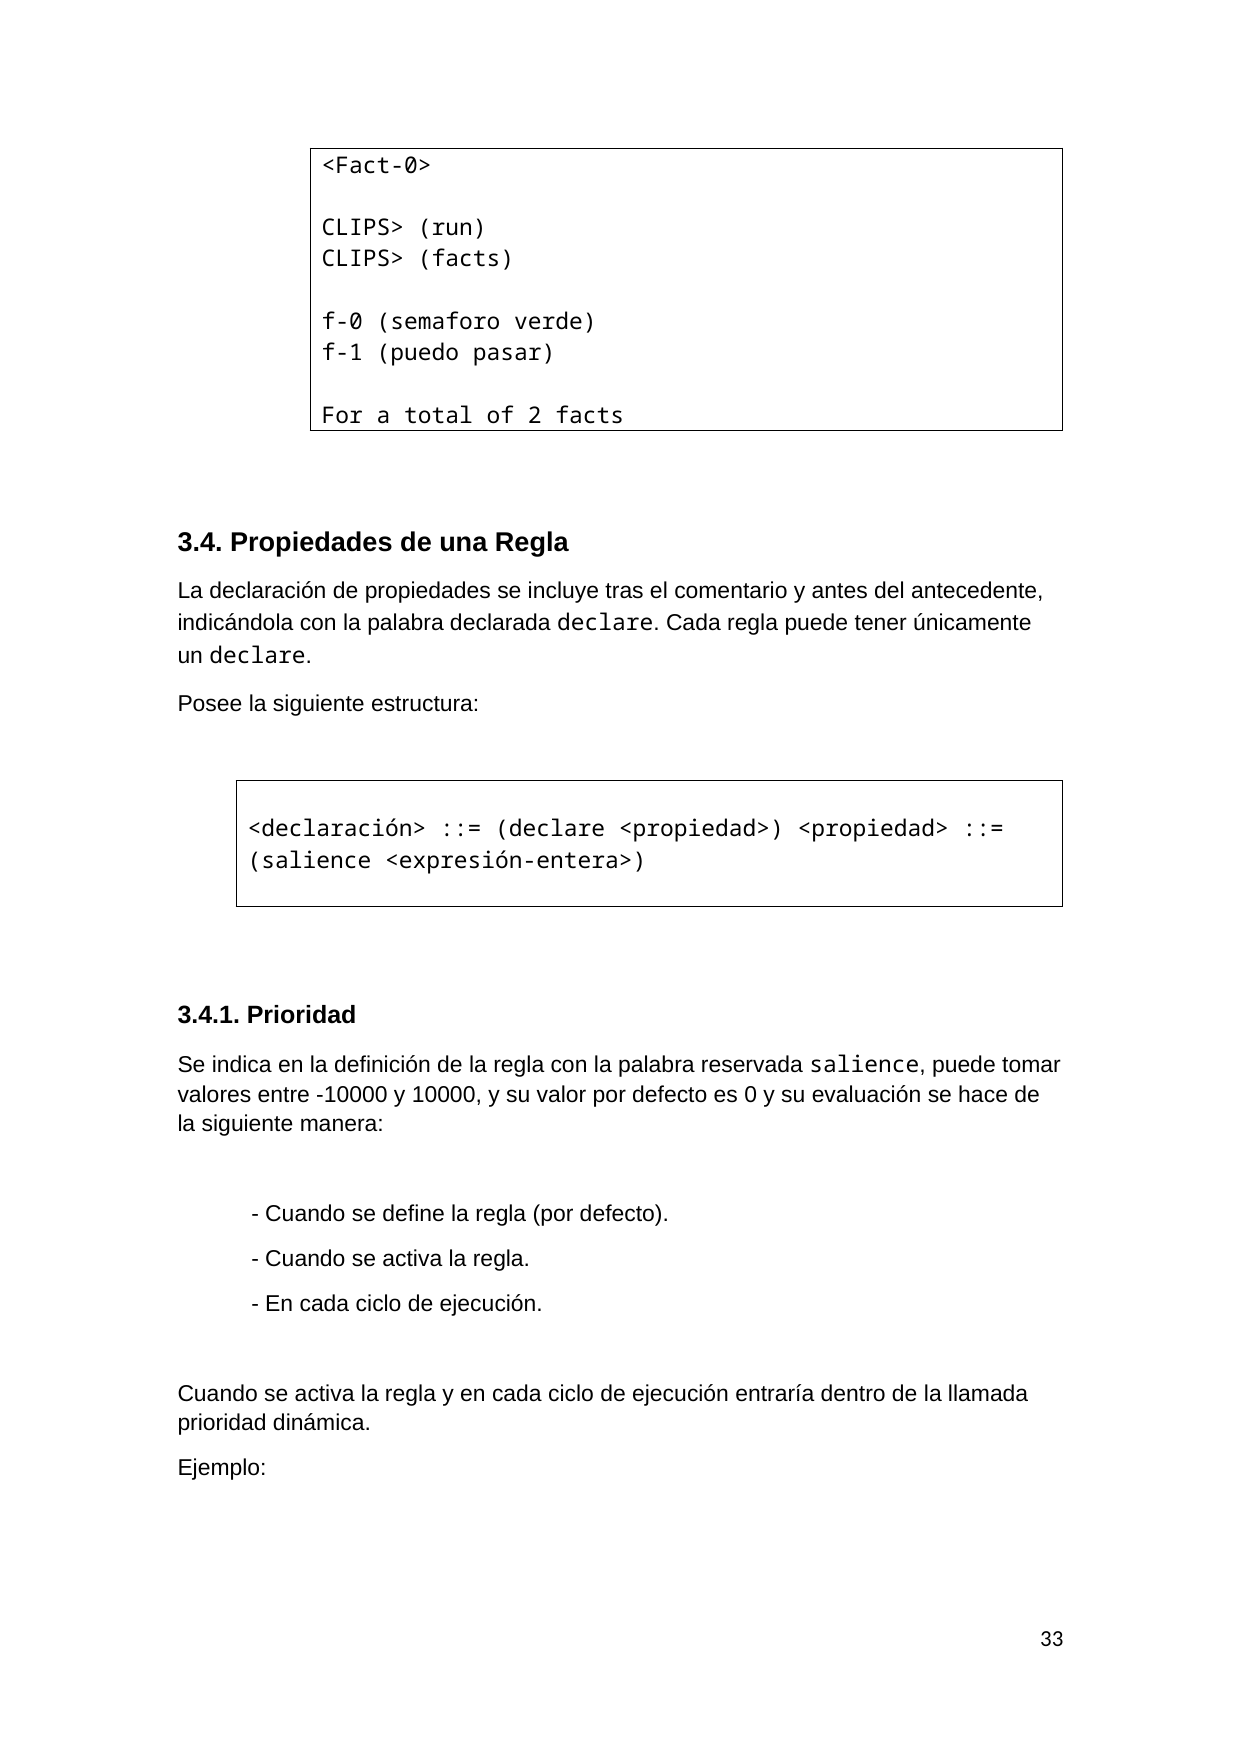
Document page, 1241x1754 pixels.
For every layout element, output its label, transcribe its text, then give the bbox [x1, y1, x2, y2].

text 3.4. Propiedades de una Regla [177, 526, 1063, 558]
text - Cuando se define la regla (por defecto). [177, 1200, 1063, 1226]
text - Cuando se activa la regla. [177, 1245, 1063, 1271]
text Se indica en la definición de la regla con la palabra reservada salience, puede tomar valores entre -10000 y 10000, y su valor por defecto es 0 y su evaluación se hace de la siguiente manera: [177, 1048, 1063, 1136]
text 3.4.1. Prioridad [177, 1000, 1063, 1029]
text Cuando se activa la regla y en cada ciclo de ejecución entraría dentro de la llamada prioridad dinámica. [177, 1380, 1063, 1435]
table_header <declaración> ::= (declare <propiedad>) <propiedad> ::= (salience <expresión-entera>) [237, 781, 1062, 906]
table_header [311, 149, 1062, 430]
text Posee la siguiente estructura: [177, 690, 1063, 716]
text Ejemplo: [177, 1454, 1063, 1480]
text La declaración de propiedades se incluye tras el comentario y antes del antecedente, indicándola con la palabra declarada declare. Cada regla puede tener únicamente un declare. [177, 577, 1063, 671]
text - En cada ciclo de ejecución. [177, 1290, 1063, 1316]
